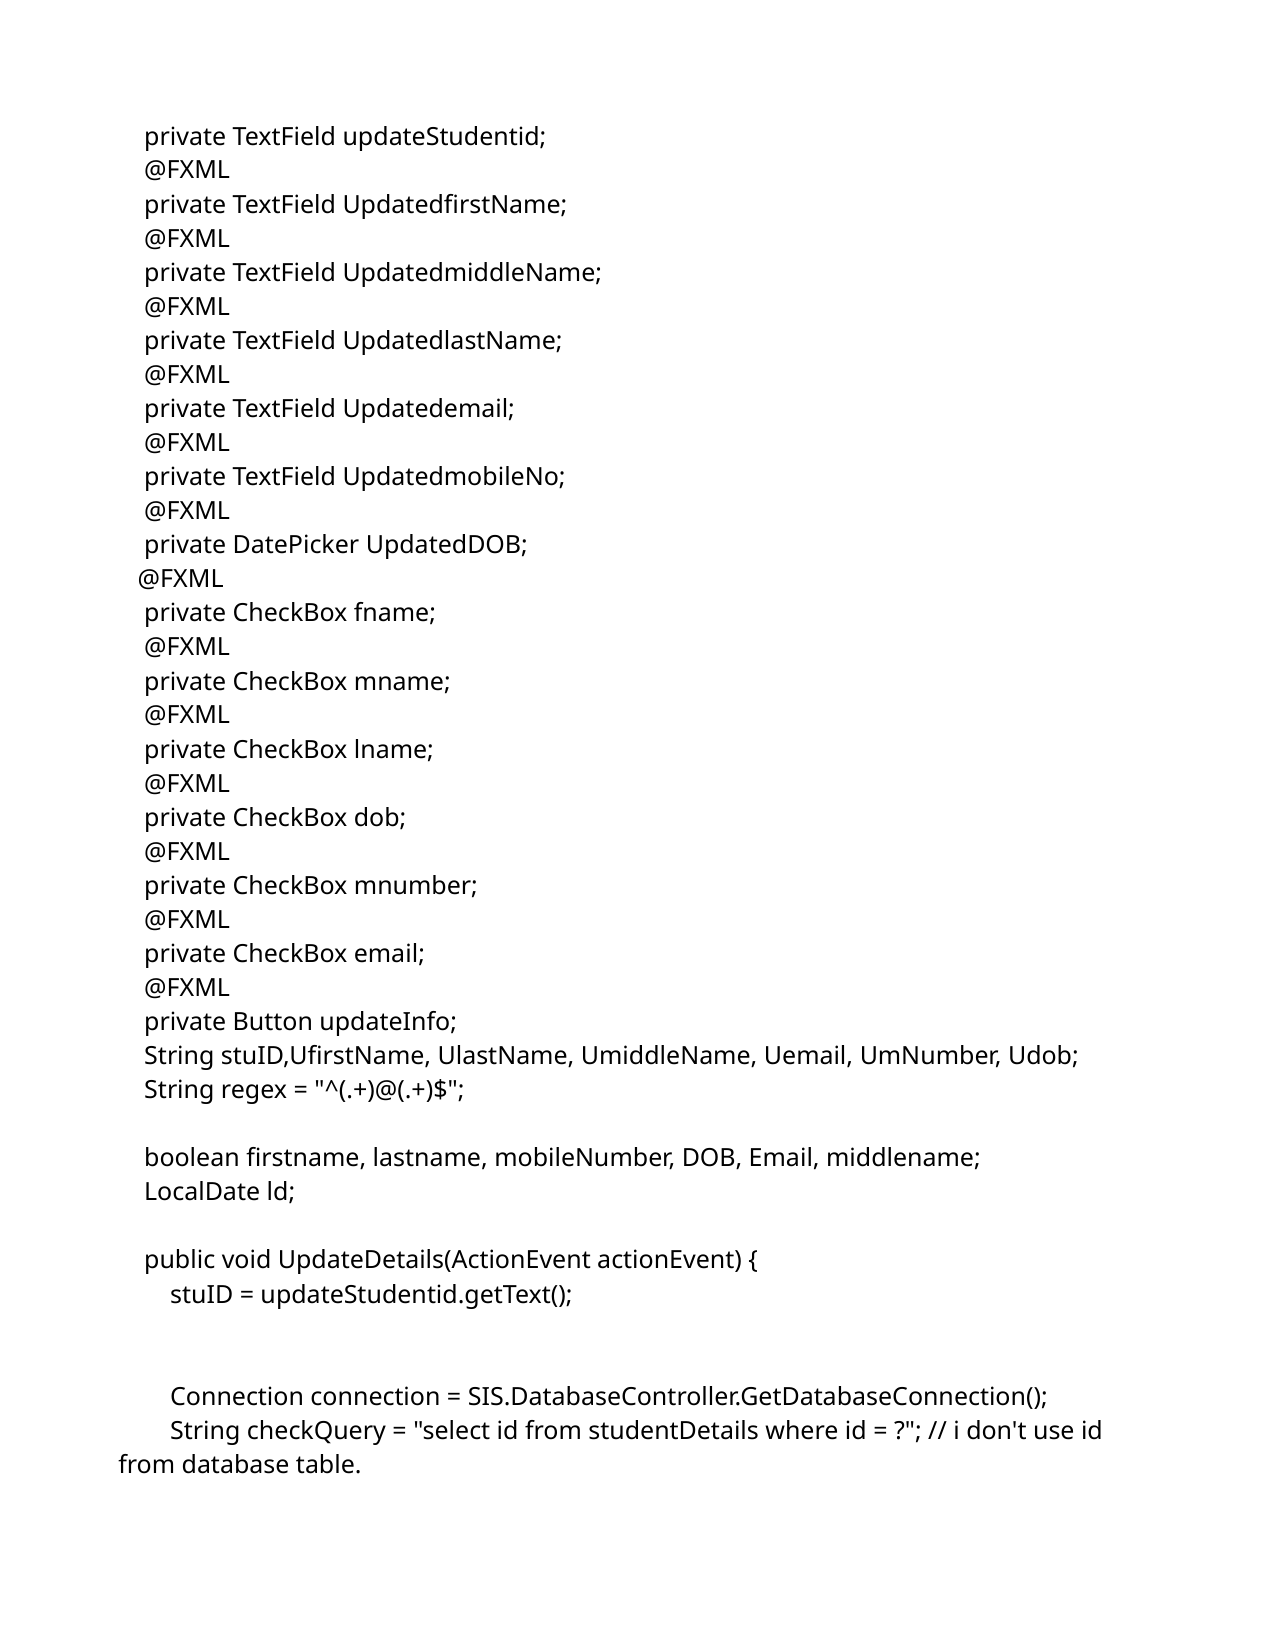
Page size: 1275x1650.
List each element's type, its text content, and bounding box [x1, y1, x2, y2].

text @FXML [118, 561, 1157, 595]
text @FXML [118, 493, 1157, 527]
text @FXML [118, 425, 1157, 459]
text private CheckBox mnumber; [118, 867, 1157, 902]
text private CheckBox email; [118, 936, 1157, 970]
text String regex = "^(.+)@(.+)$"; [118, 1072, 1157, 1106]
text private CheckBox fname; [118, 595, 1157, 629]
text LocalDate ld; [118, 1174, 1157, 1208]
text private CheckBox dob; [118, 799, 1157, 833]
text boolean firstname, lastname, mobileNumber, DOB, Email, middlename; [118, 1140, 1157, 1174]
text @FXML [118, 220, 1157, 254]
text private DatePicker UpdatedDOB; [118, 527, 1157, 561]
text @FXML [118, 970, 1157, 1004]
text private TextField Updatedemail; [118, 391, 1157, 425]
text private TextField UpdatedfirstName; [118, 186, 1157, 220]
text String checkQuery = "select id from studentDetails where id = ?"; // i don't use id from database table. [118, 1412, 1157, 1481]
text @FXML [118, 833, 1157, 867]
text @FXML [118, 629, 1157, 663]
text String stuID,UfirstName, UlastName, UmiddleName, Uemail, UmNumber, Udob; [118, 1038, 1157, 1072]
text @FXML [118, 357, 1157, 391]
text private TextField updateStudentid; [118, 118, 1157, 152]
text @FXML [118, 697, 1157, 731]
text private Button updateInfo; [118, 1004, 1157, 1038]
text @FXML [118, 152, 1157, 186]
text @FXML [118, 902, 1157, 936]
text private TextField UpdatedmobileNo; [118, 459, 1157, 493]
text public void UpdateDetails(ActionEvent actionEvent) { [118, 1242, 1157, 1276]
text private TextField UpdatedmiddleName; [118, 254, 1157, 288]
text private TextField UpdatedlastName; [118, 322, 1157, 357]
text stuID = updateStudentid.getText(); [118, 1276, 1157, 1310]
text @FXML [118, 288, 1157, 322]
text Connection connection = SIS.DatabaseController.GetDatabaseConnection(); [118, 1378, 1157, 1412]
text private CheckBox mname; [118, 663, 1157, 697]
text private CheckBox lname; [118, 731, 1157, 765]
text @FXML [118, 765, 1157, 799]
